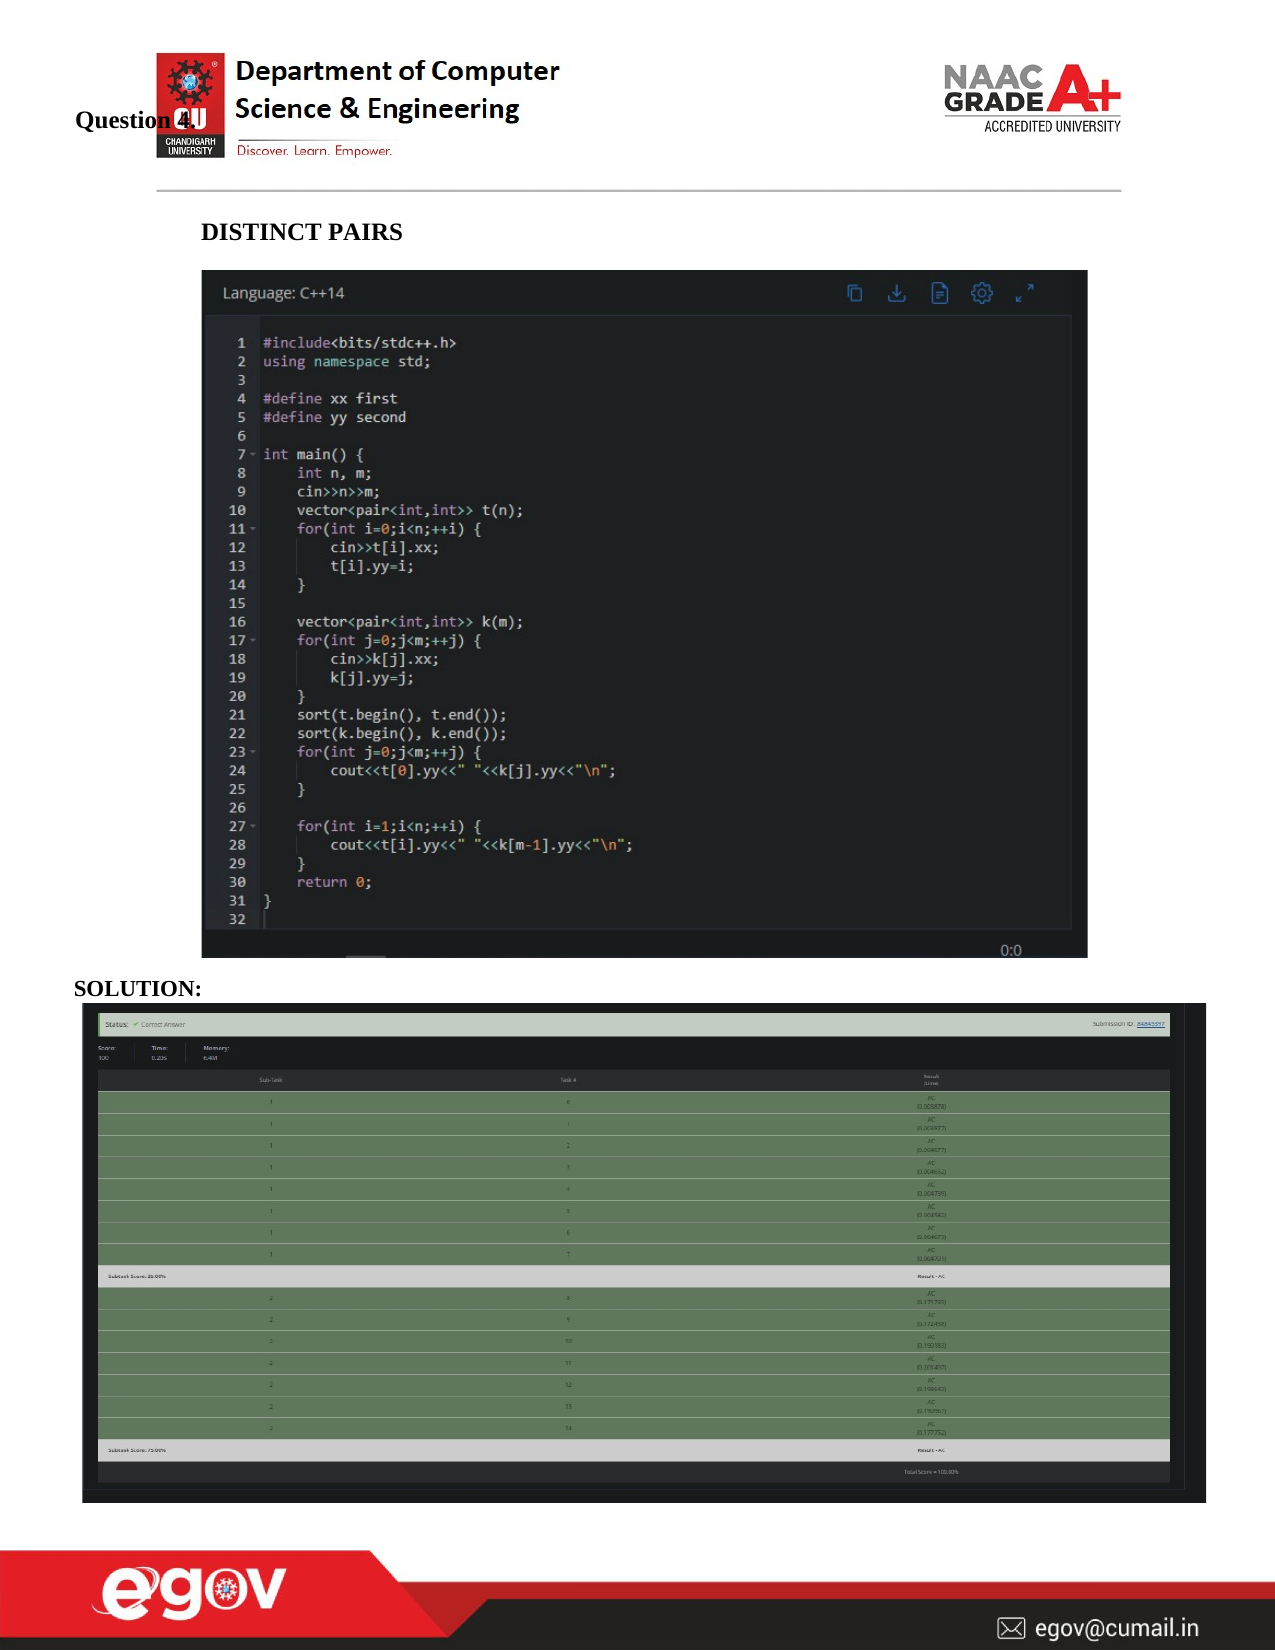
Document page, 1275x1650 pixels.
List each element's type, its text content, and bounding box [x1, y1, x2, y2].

picture [0, 1549, 1275, 1650]
picture [201, 270, 1088, 958]
picture [82, 1003, 1207, 1503]
picture [75, 0, 1200, 217]
text SOLUTION: [73, 975, 1266, 1001]
subtitle DISTINCT PAIRS [201, 217, 1266, 246]
